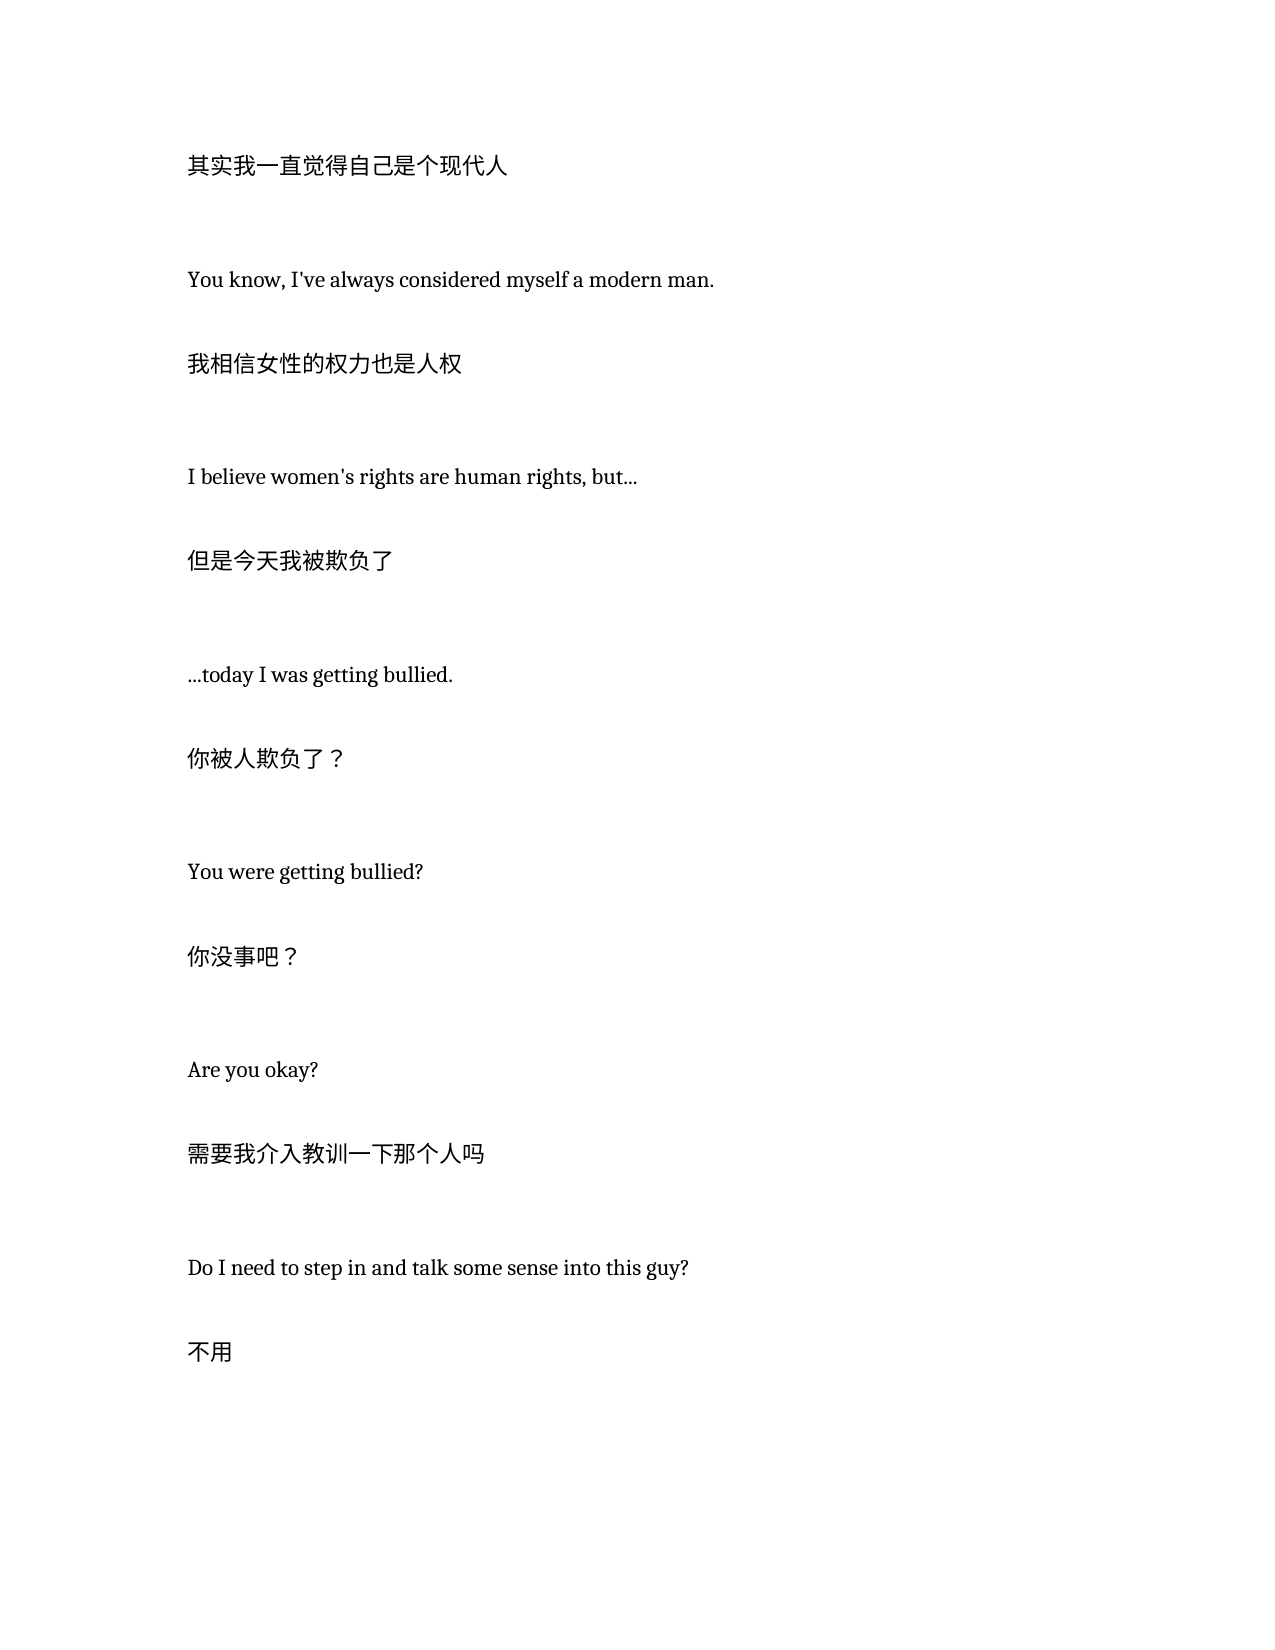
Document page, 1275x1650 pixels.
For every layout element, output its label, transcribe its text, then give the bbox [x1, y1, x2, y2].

text 你被人欺负了？ [187, 743, 1087, 834]
text Do I need to step in and talk some sense into this guy? [187, 1254, 1087, 1311]
text You know, I've always considered myself a modern man. [187, 266, 1087, 323]
text ...today I was getting bullied. [187, 662, 1087, 718]
text 你没事吧？ [187, 940, 1087, 1032]
text You were getting bullied? [187, 859, 1087, 916]
text 其实我一直觉得自己是个现代人 [187, 150, 1087, 242]
text 不用 [187, 1336, 1087, 1427]
text 需要我介入教训一下那个人吗 [187, 1138, 1087, 1230]
text 但是今天我被欺负了 [187, 545, 1087, 637]
text I believe women's rights are human rights, but... [187, 464, 1087, 521]
text 我相信女性的权力也是人权 [187, 348, 1087, 439]
text Are you okay? [187, 1057, 1087, 1113]
